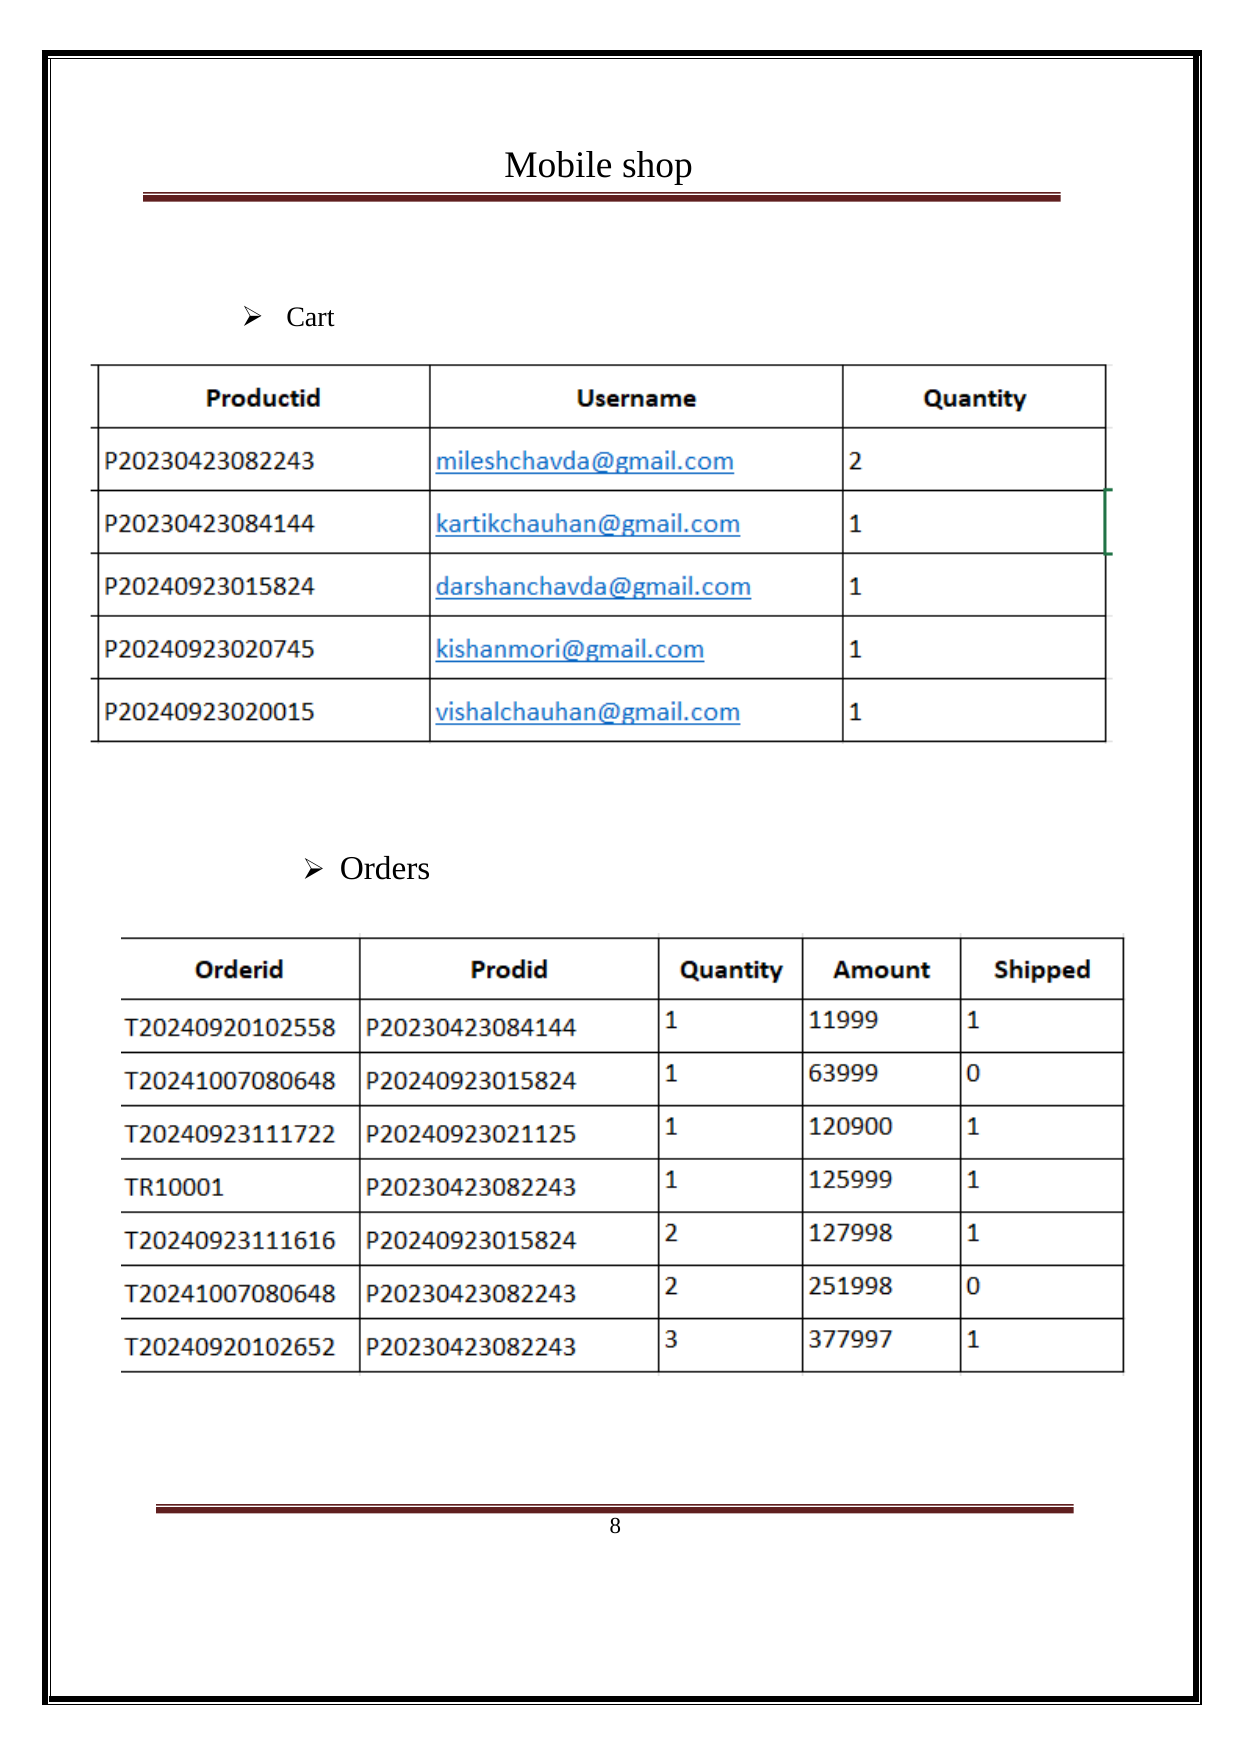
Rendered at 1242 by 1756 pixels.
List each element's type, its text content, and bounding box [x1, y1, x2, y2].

list Cart [241, 300, 1193, 333]
list Orders [302, 848, 1193, 887]
picture [90, 364, 1113, 744]
picture [121, 933, 1126, 1376]
